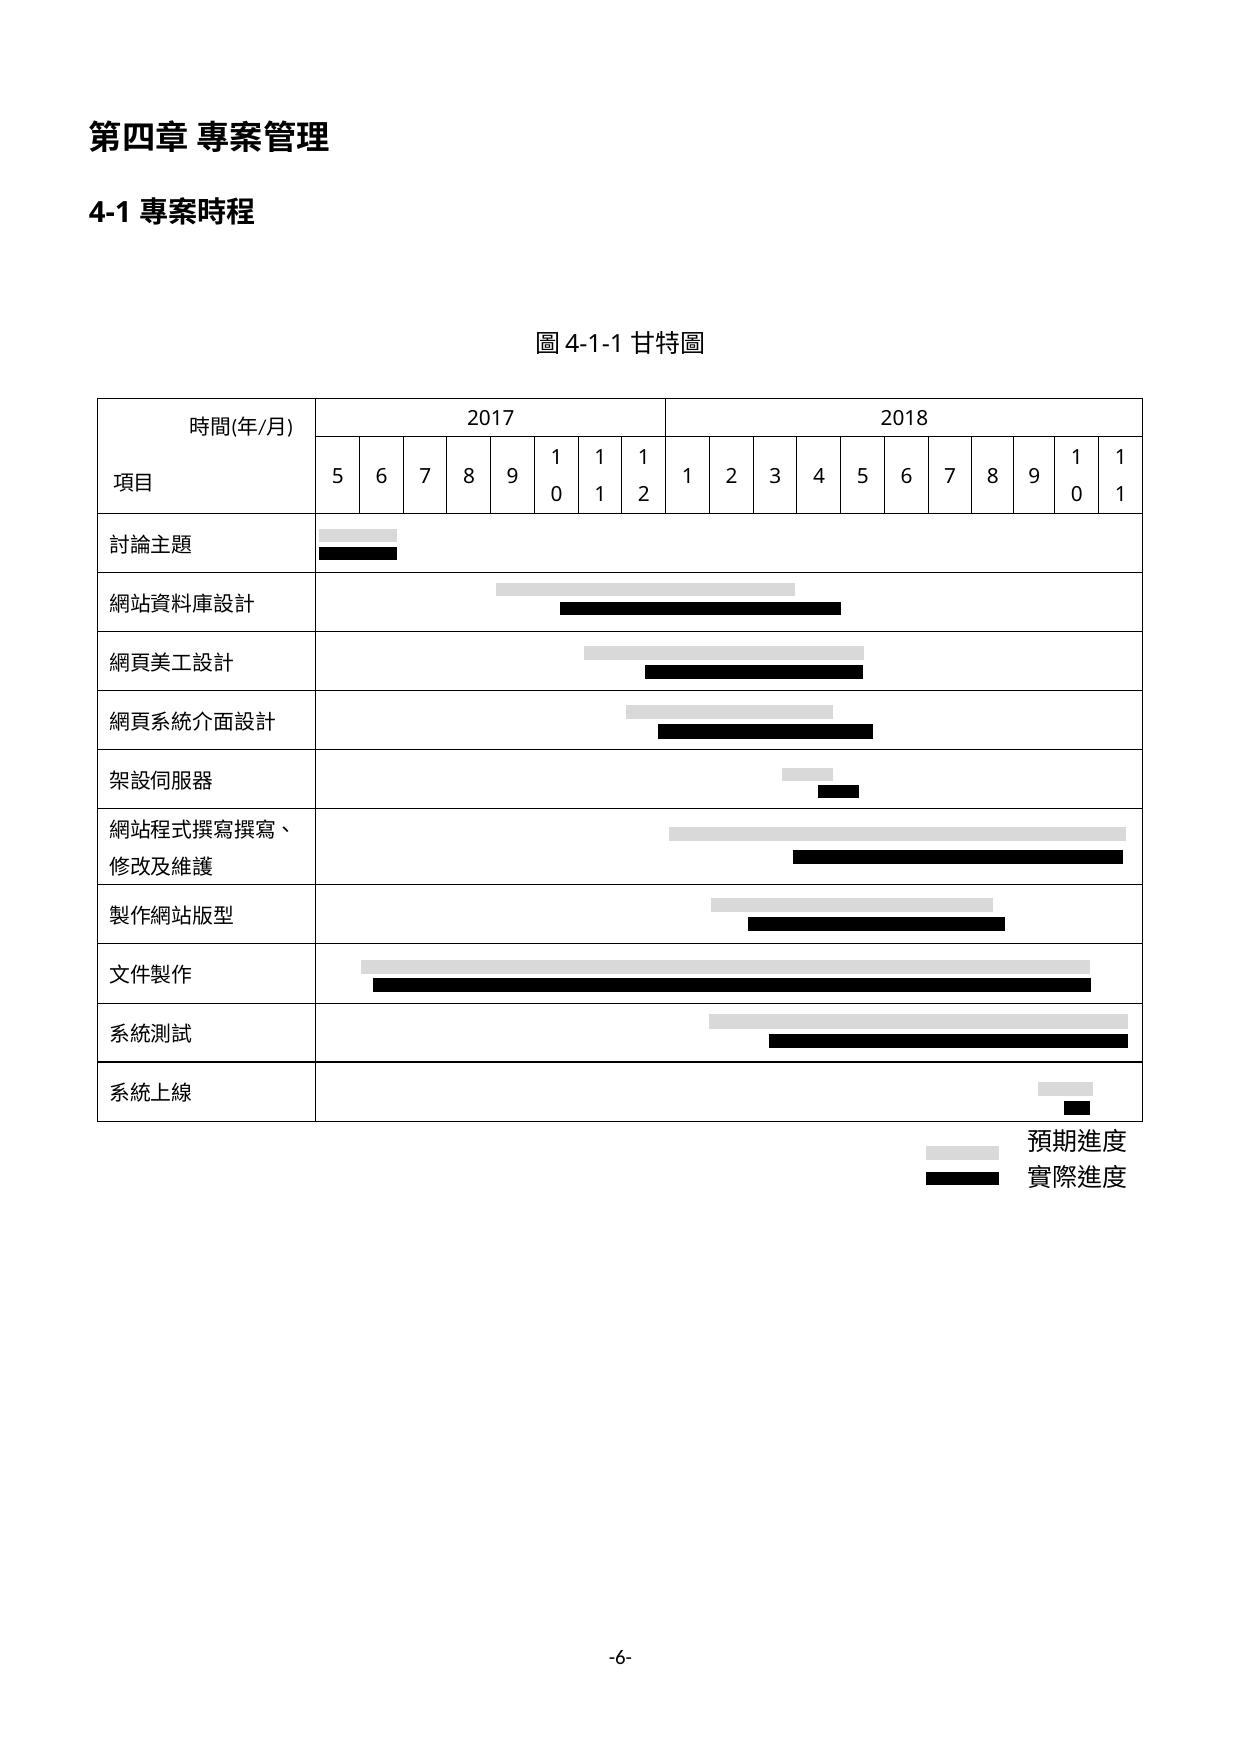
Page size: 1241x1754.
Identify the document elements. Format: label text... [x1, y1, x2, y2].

table_cell 11 [579, 437, 621, 513]
table_cell 8 [447, 437, 490, 513]
table_cell 5 [316, 437, 359, 513]
table_cell [316, 632, 1142, 690]
table_cell [316, 1004, 1142, 1061]
table_cell 9 [491, 437, 534, 513]
table_cell 10 [535, 437, 578, 513]
table_cell 製作網站版型 [98, 885, 315, 943]
table_cell [316, 944, 1142, 1002]
table_header 2018 [666, 399, 1142, 436]
table_cell [316, 691, 1142, 749]
table_cell 討論主題 [98, 514, 315, 572]
table_cell 8 [972, 437, 1013, 513]
table_header 2017 [316, 399, 665, 436]
table_cell 網頁美工設計 [98, 632, 315, 690]
table_cell 架設伺服器 [98, 750, 315, 808]
table_cell 5 [841, 437, 884, 513]
table_cell 網頁系統介面設計 [98, 691, 315, 749]
text 圖4-1-1 甘特圖 [89, 323, 1152, 360]
table_cell 2 [710, 437, 753, 513]
table_cell [316, 573, 1142, 631]
table_cell 6 [360, 437, 403, 513]
table_cell 4 [797, 437, 840, 513]
table_cell 11 [1099, 437, 1142, 513]
table_cell [316, 885, 1142, 943]
table_cell 12 [622, 437, 665, 513]
table_cell 7 [404, 437, 446, 513]
table_cell [316, 1063, 1142, 1121]
table_cell 網站資料庫設計 [98, 573, 315, 631]
table_cell 文件製作 [98, 944, 315, 1002]
table_cell [316, 809, 1142, 884]
table_cell 9 [1014, 437, 1054, 513]
table_cell 系統測試 [98, 1004, 315, 1061]
table_cell 1 [666, 437, 709, 513]
table_cell [316, 514, 1142, 572]
table_cell 6 [885, 437, 928, 513]
table_cell 7 [929, 437, 971, 513]
table_cell [316, 750, 1142, 808]
table_cell 網站程式撰寫撰寫、修改及維護 [98, 809, 315, 884]
table_header [98, 399, 315, 513]
table_cell 10 [1055, 437, 1098, 513]
text 第四章 專案管理 [89, 98, 1152, 173]
table_cell 3 [754, 437, 796, 513]
text 4-1 專案時程 [89, 173, 1152, 248]
table_cell 系統上線 [98, 1063, 315, 1121]
